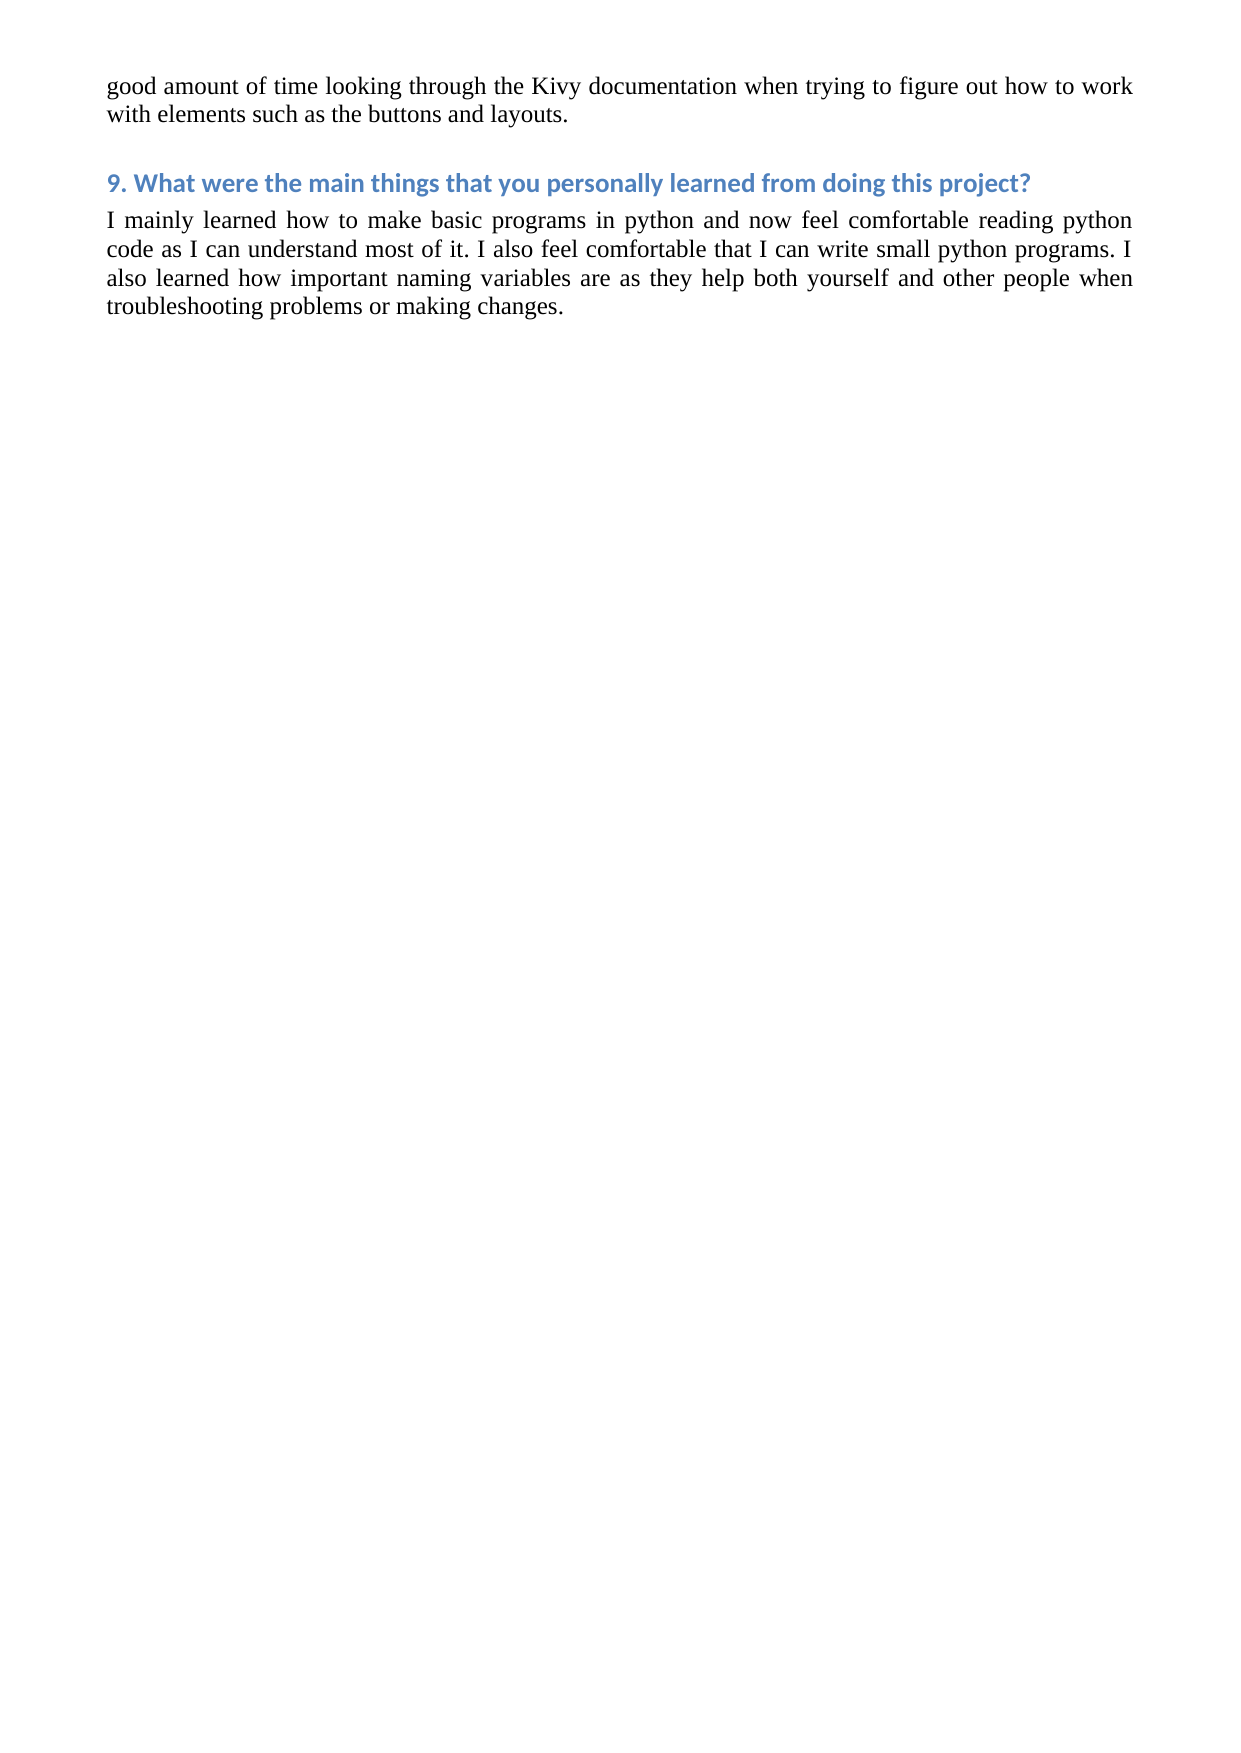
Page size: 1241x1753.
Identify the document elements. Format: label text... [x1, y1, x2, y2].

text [106, 71, 1134, 128]
text I mainly learned how to make basic programs in python and now feel comfortable reading python code as I can understand most of it. I also feel comfortable that I can write small python programs. I also learned how important naming variables are as they help both yourself and other people when troubleshooting problems or making changes. [106, 205, 1134, 320]
subtitle 9. What were the main things that you personally learned from doing this project? [106, 166, 1134, 199]
